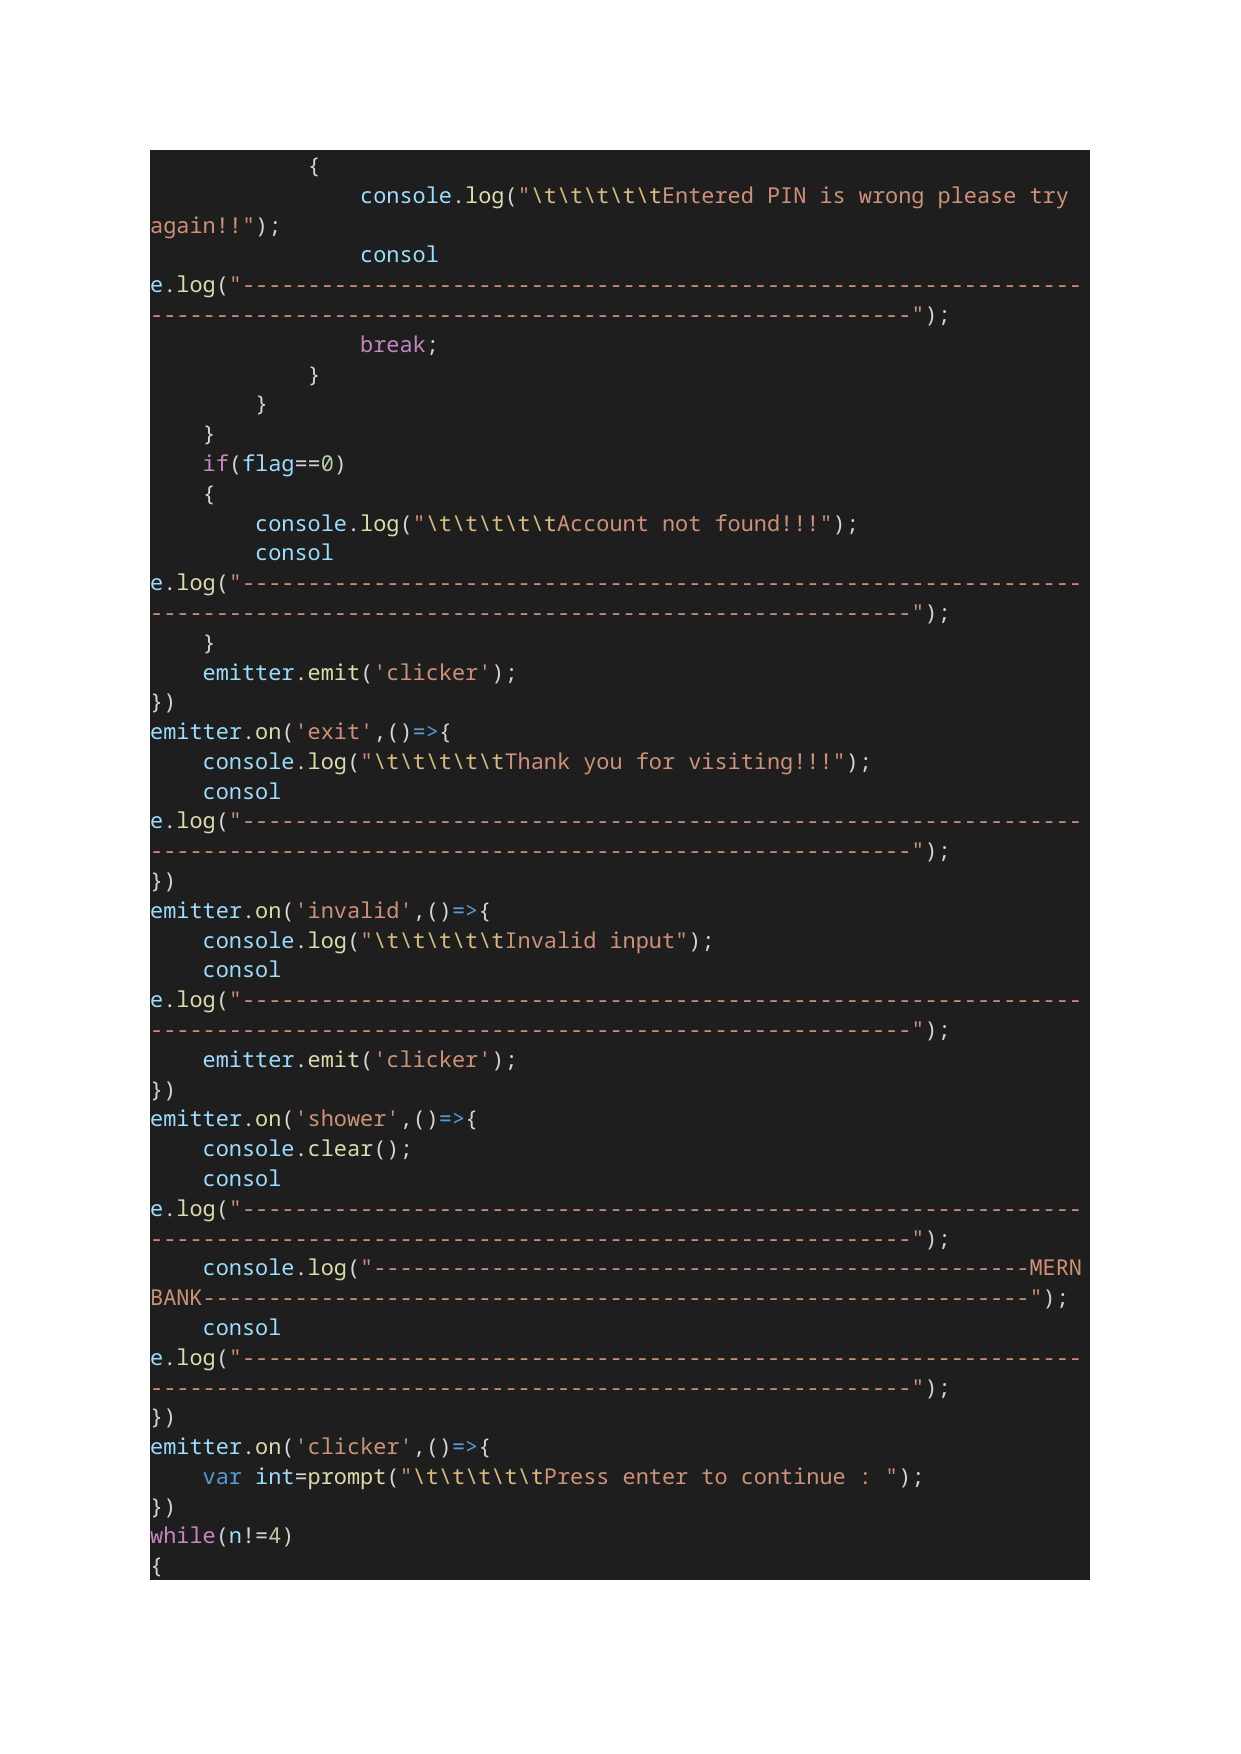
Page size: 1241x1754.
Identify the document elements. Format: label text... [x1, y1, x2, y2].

text } [150, 388, 1090, 418]
text { [150, 478, 1090, 507]
text emitter.on('exit',()=>{ [150, 716, 1090, 746]
text emitter.emit('clicker'); [150, 1044, 1090, 1073]
text console.log("--------------------------------------------------------------------------------------------------------------------------"); [150, 954, 1090, 1044]
text while(n!=4) [150, 1520, 1090, 1550]
text }) [150, 1073, 1090, 1103]
text }) [150, 865, 1090, 895]
text console.log("--------------------------------------------------------------------------------------------------------------------------"); [150, 776, 1090, 865]
text console.clear(); [150, 1133, 1090, 1163]
text console.log("--------------------------------------------------------------------------------------------------------------------------"); [150, 1163, 1090, 1252]
text } [150, 627, 1090, 656]
text } [150, 418, 1090, 448]
text console.log("--------------------------------------------------------------------------------------------------------------------------"); [150, 537, 1090, 627]
text console.log("\t\t\t\t\tInvalid input"); [150, 924, 1090, 954]
text emitter.emit('clicker'); [150, 656, 1090, 686]
text { [150, 150, 1090, 180]
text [150, 1312, 1090, 1401]
text emitter.on('shower',()=>{ [150, 1103, 1090, 1133]
text var int=prompt("\t\t\t\t\tPress enter to continue : "); [150, 1461, 1090, 1491]
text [150, 239, 1090, 329]
text console.log("\t\t\t\t\tAccount not found!!!"); [150, 507, 1090, 537]
text emitter.on('clicker',()=>{ [150, 1431, 1090, 1461]
text break; [150, 329, 1090, 358]
text console.log("\t\t\t\t\tEntered PIN is wrong please try again!!"); [150, 180, 1090, 239]
text if(flag==0) [150, 448, 1090, 478]
text }) [150, 686, 1090, 716]
text { [150, 1550, 1090, 1580]
text }) [150, 1401, 1090, 1431]
text }) [150, 1491, 1090, 1520]
text console.log("\t\t\t\t\tThank you for visiting!!!"); [150, 746, 1090, 776]
text console.log("--------------------------------------------------MERN BANK---------------------------------------------------------------"); [150, 1252, 1090, 1312]
text } [150, 358, 1090, 388]
text emitter.on('invalid',()=>{ [150, 895, 1090, 924]
